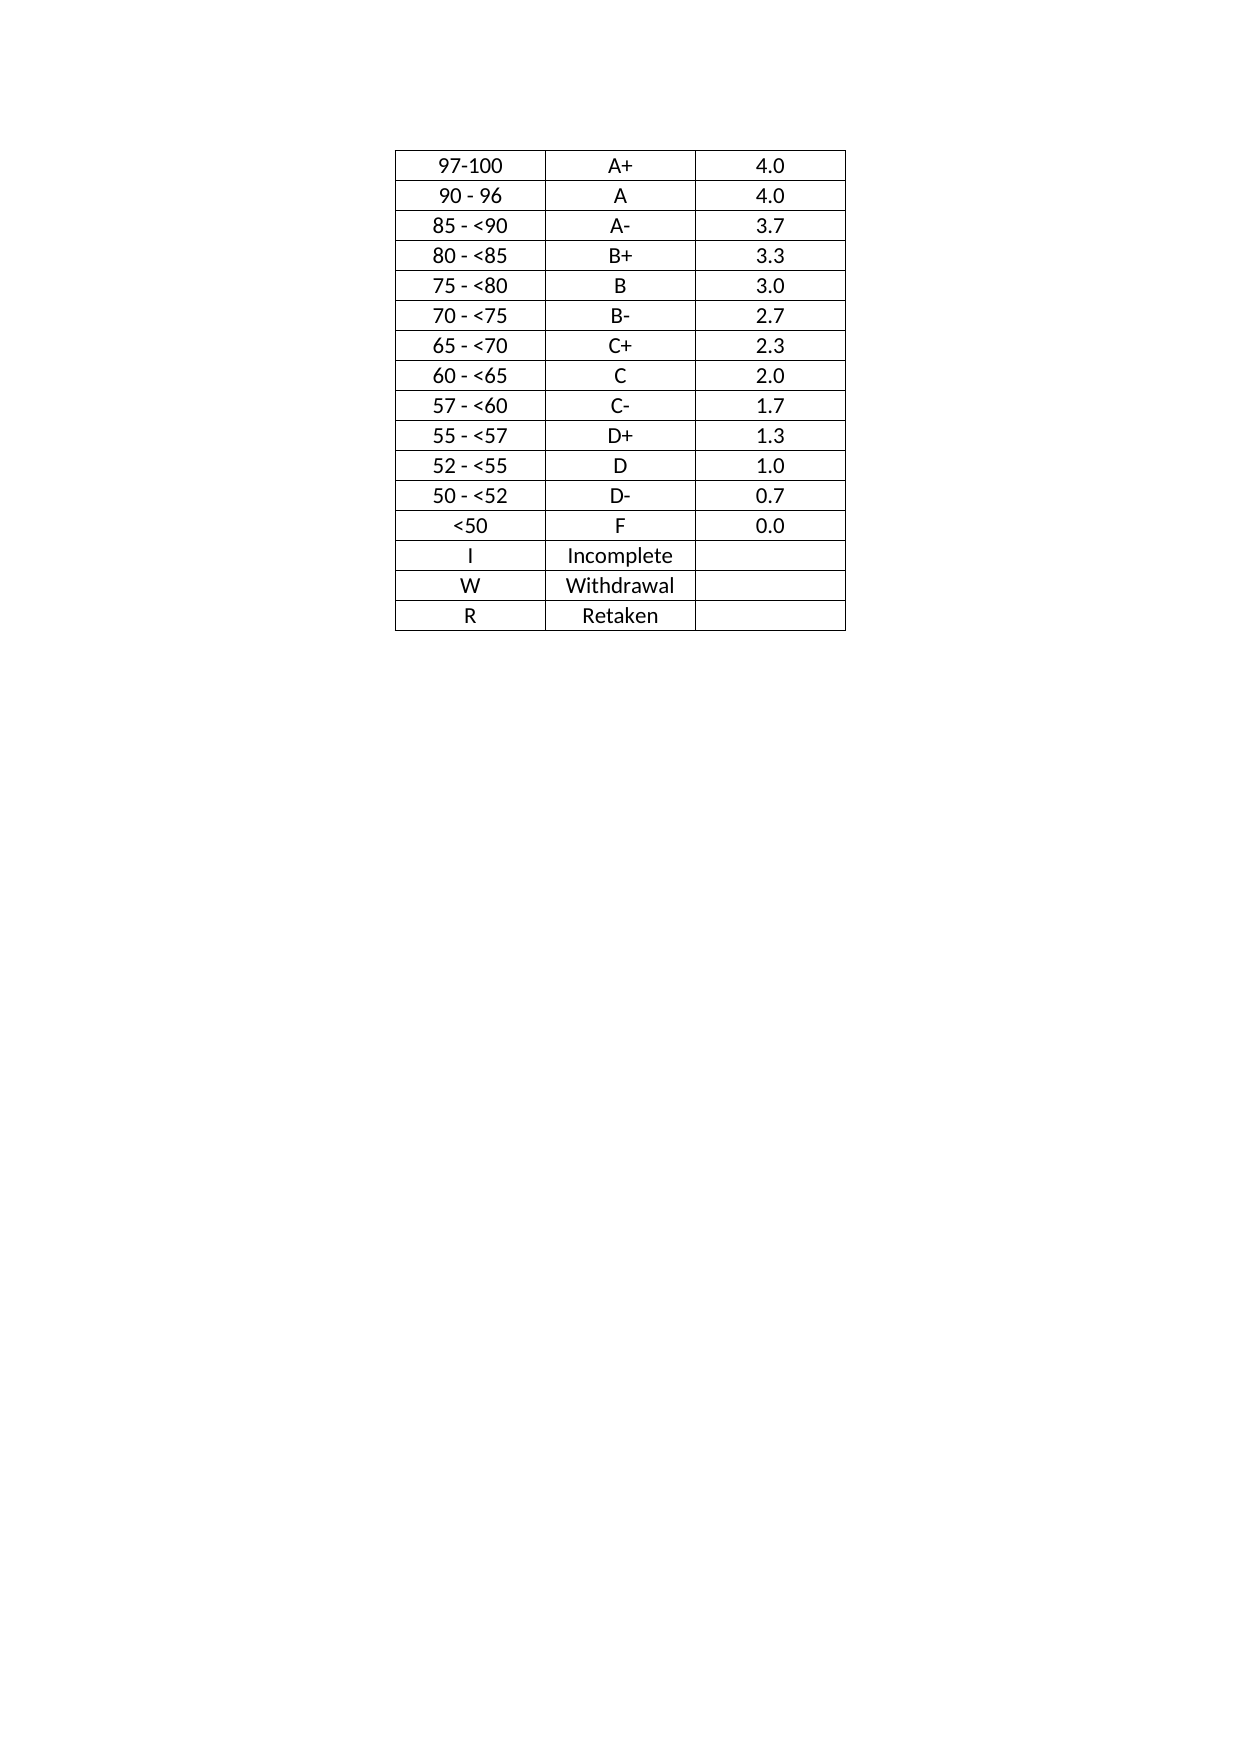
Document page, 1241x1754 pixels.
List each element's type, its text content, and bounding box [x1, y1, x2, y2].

table_cell [696, 571, 845, 600]
table_cell 90 - 96 [396, 181, 545, 210]
table_cell Retaken [546, 601, 695, 630]
table_cell C- [546, 391, 695, 420]
table_cell 97-100 [396, 151, 545, 180]
table_cell 65 - <70 [396, 331, 545, 360]
table_cell R [396, 601, 545, 630]
table_cell 1.0 [696, 451, 845, 480]
table_cell B- [546, 301, 695, 330]
table_cell 80 - <85 [396, 241, 545, 270]
table_cell C [546, 361, 695, 390]
table_cell B+ [546, 241, 695, 270]
table_cell 57 - <60 [396, 391, 545, 420]
table_cell I [396, 541, 545, 570]
table_cell D- [546, 481, 695, 510]
table_cell 52 - <55 [396, 451, 545, 480]
table_cell [696, 601, 845, 630]
table_cell D [546, 451, 695, 480]
table_cell 70 - <75 [396, 301, 545, 330]
table_cell 4.0 [696, 151, 845, 180]
table_cell A- [546, 211, 695, 240]
table_cell 3.3 [696, 241, 845, 270]
table_cell A+ [546, 151, 695, 180]
table_cell 3.0 [696, 271, 845, 300]
table_cell 60 - <65 [396, 361, 545, 390]
table_cell 0.0 [696, 511, 845, 540]
table_cell 50 - <52 [396, 481, 545, 510]
table_cell W [396, 571, 545, 600]
table_cell [696, 541, 845, 570]
table_cell 2.0 [696, 361, 845, 390]
table_cell F [546, 511, 695, 540]
table_cell 4.0 [696, 181, 845, 210]
table_cell Incomplete [546, 541, 695, 570]
table_cell 1.3 [696, 421, 845, 450]
table_cell A [546, 181, 695, 210]
table_cell 2.3 [696, 331, 845, 360]
table_cell 2.7 [696, 301, 845, 330]
table_cell 1.7 [696, 391, 845, 420]
table_cell 85 - <90 [396, 211, 545, 240]
table_cell 75 - <80 [396, 271, 545, 300]
table_cell 0.7 [696, 481, 845, 510]
table_cell 3.7 [696, 211, 845, 240]
table_cell B [546, 271, 695, 300]
table_cell <50 [396, 511, 545, 540]
table_cell D+ [546, 421, 695, 450]
table_cell C+ [546, 331, 695, 360]
table_cell 55 - <57 [396, 421, 545, 450]
table_cell Withdrawal [546, 571, 695, 600]
